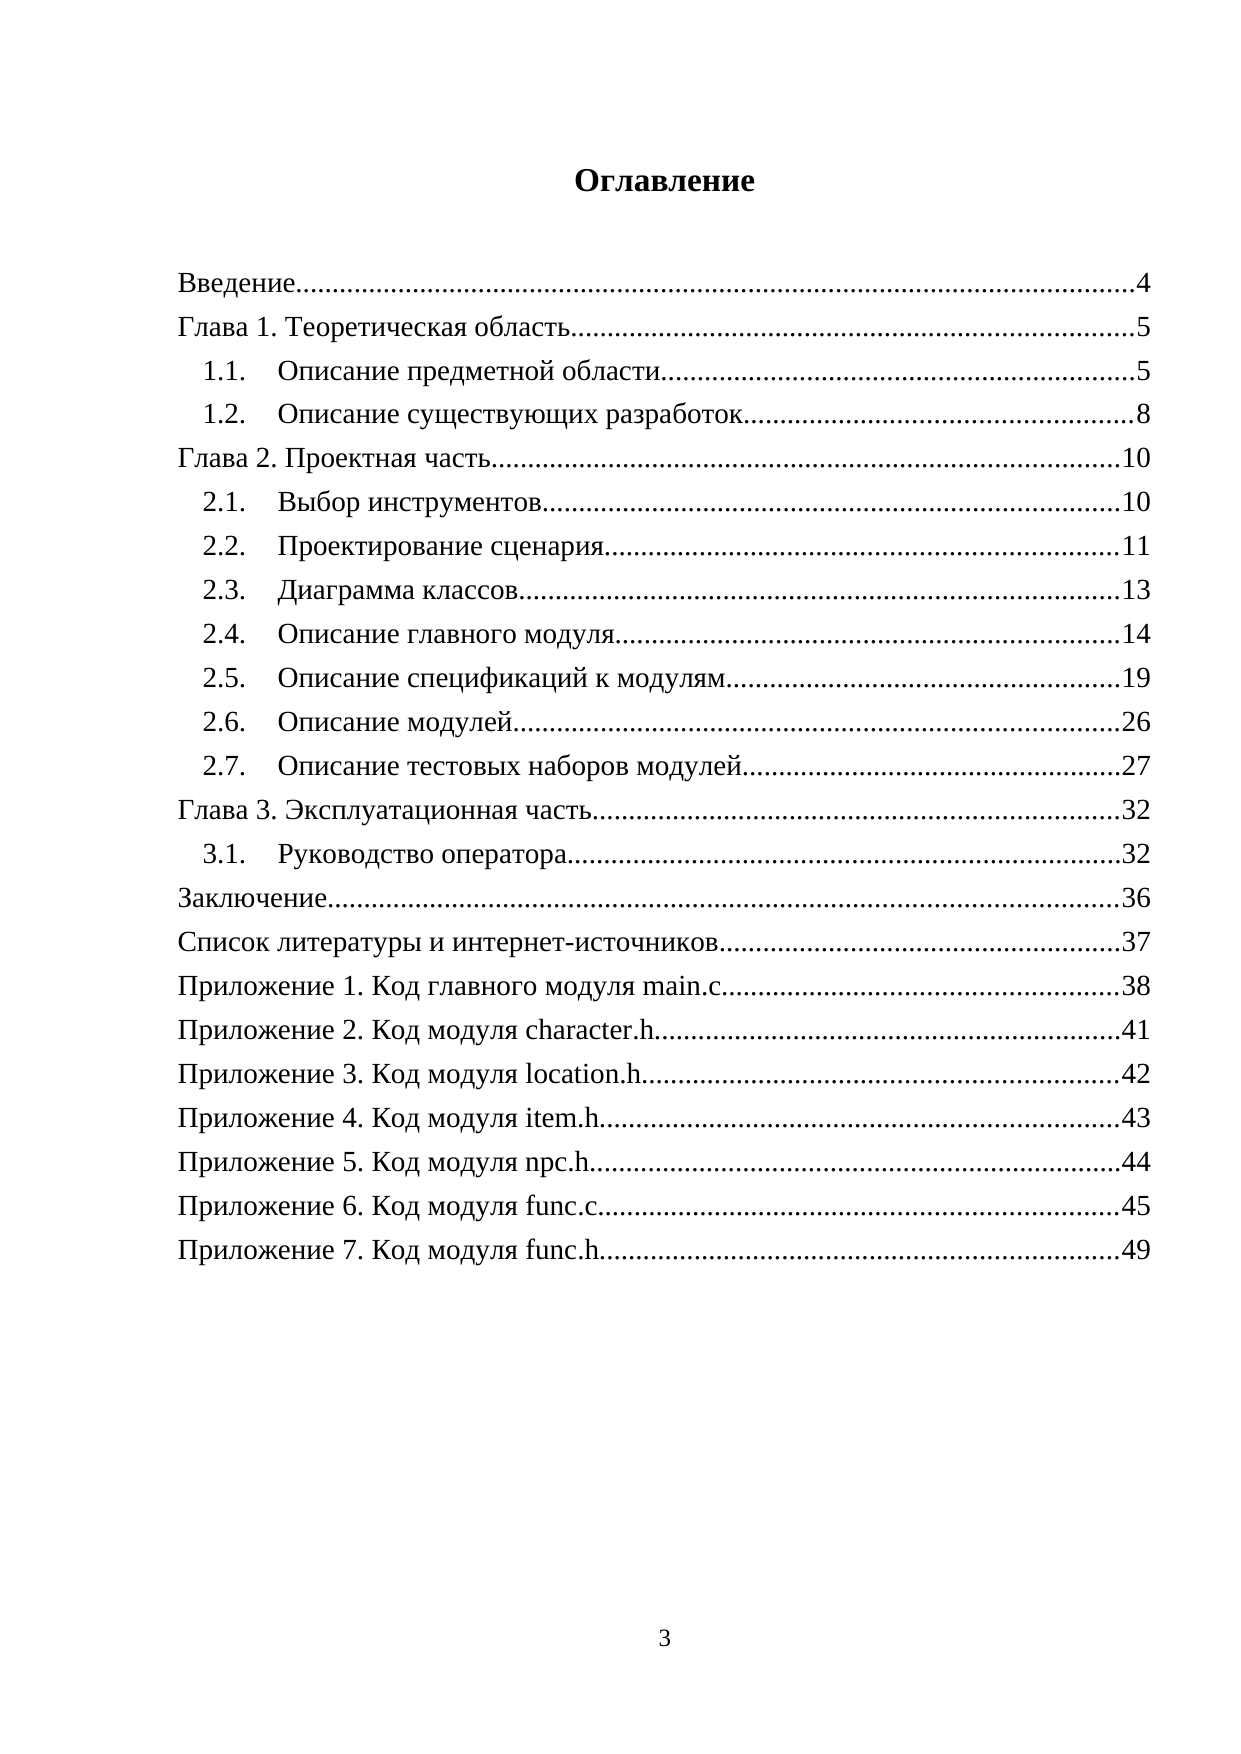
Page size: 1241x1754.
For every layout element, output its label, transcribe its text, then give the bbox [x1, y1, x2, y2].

text Оглавление [177, 160, 1152, 198]
